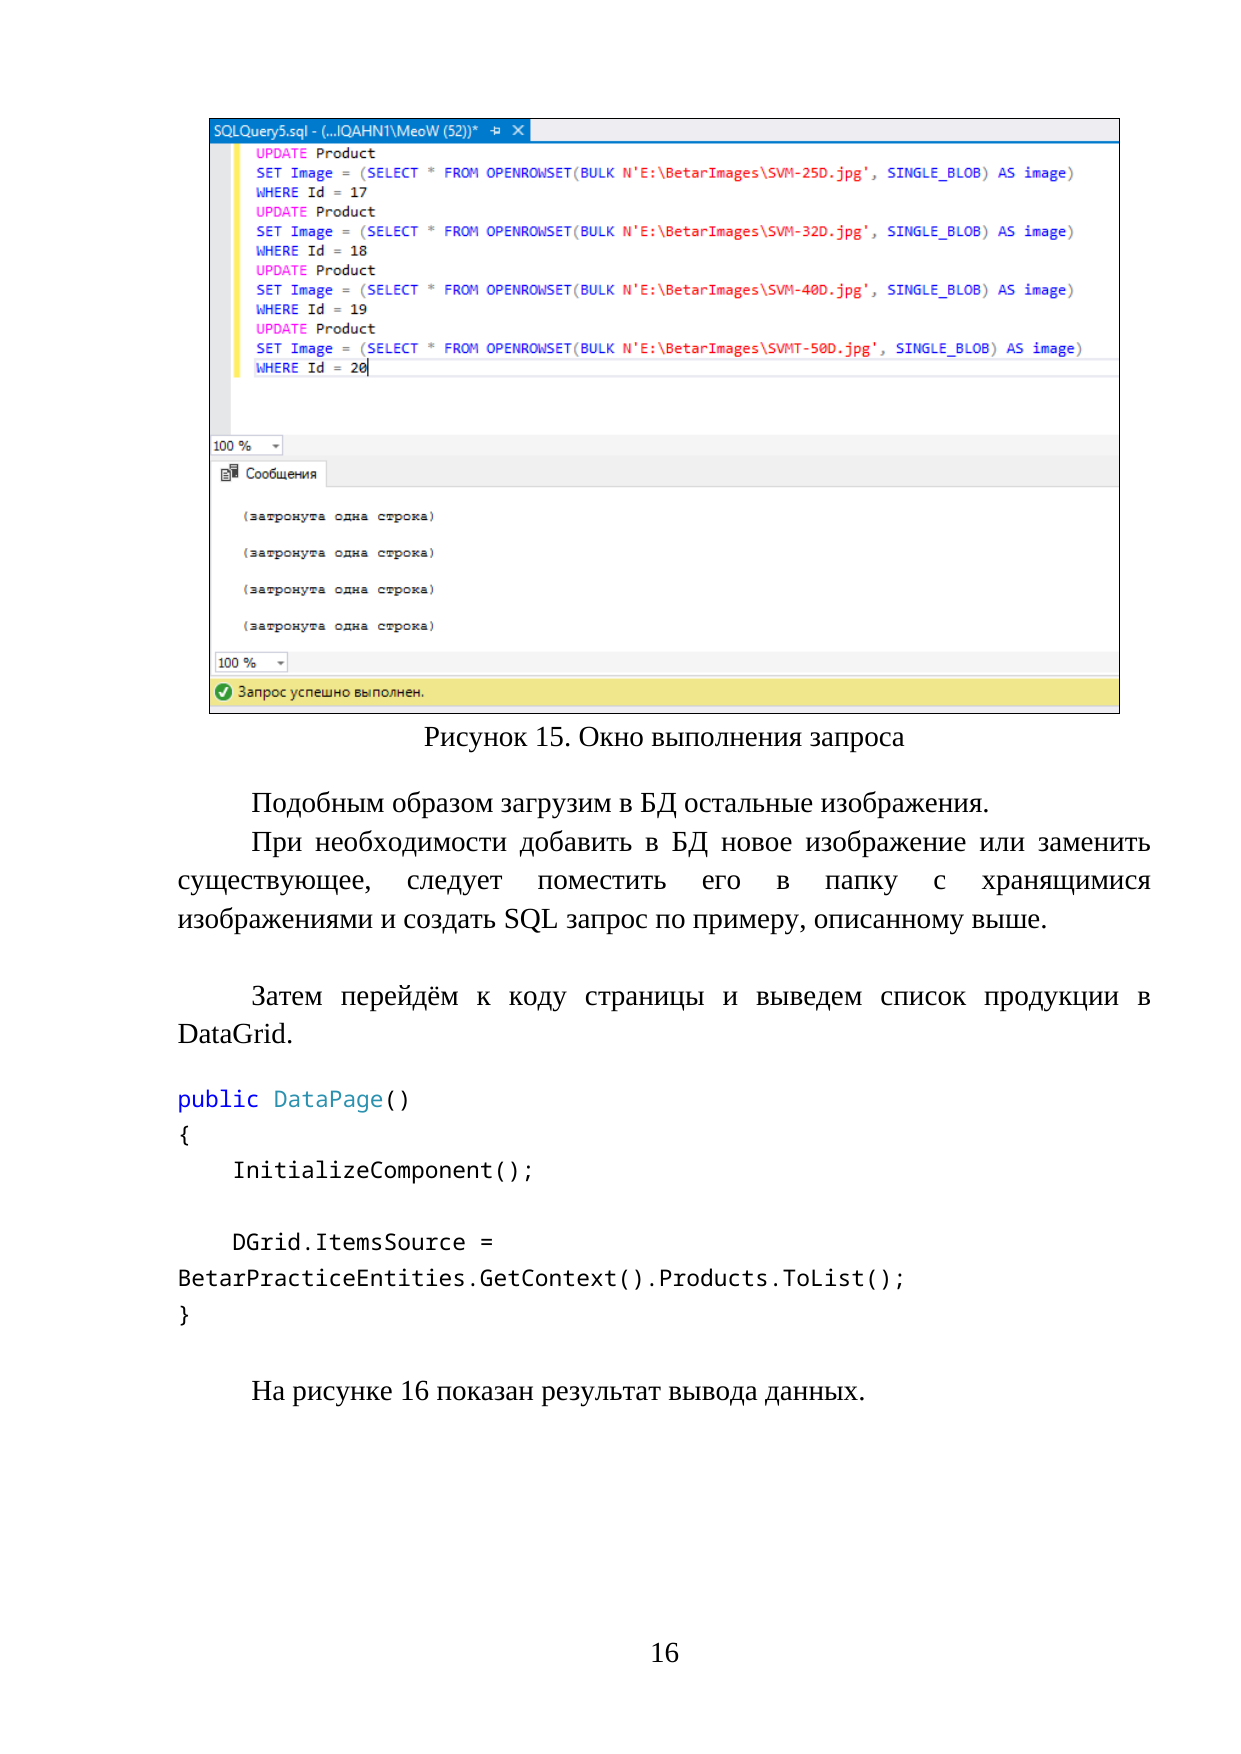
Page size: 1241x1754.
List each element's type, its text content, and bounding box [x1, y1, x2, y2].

text При необходимости добавить в БД новое изображение или заменить существующее, следует поместить его в папку с хранящимися изображениями и создать SQL запрос по примеру, описанному выше. [177, 824, 1152, 934]
text Рисунок 15. Окно выполнения запроса [177, 719, 1152, 752]
picture [210, 119, 1119, 713]
text Подобным образом загрузим в БД остальные изображения. [177, 785, 1152, 819]
text На рисунке 16 показан результат вывода данных. [177, 1373, 1152, 1406]
text public DataPage() [177, 1082, 1152, 1114]
text Затем перейдём к коду страницы и выведем список продукции в DataGrid. [177, 978, 1152, 1050]
text DGrid.ItemsSource = BetarPracticeEntities.GetContext().Products.ToList(); [177, 1226, 1152, 1293]
text InitializeComponent(); [177, 1154, 1152, 1186]
text } [177, 1298, 1152, 1329]
text { [177, 1118, 1152, 1150]
